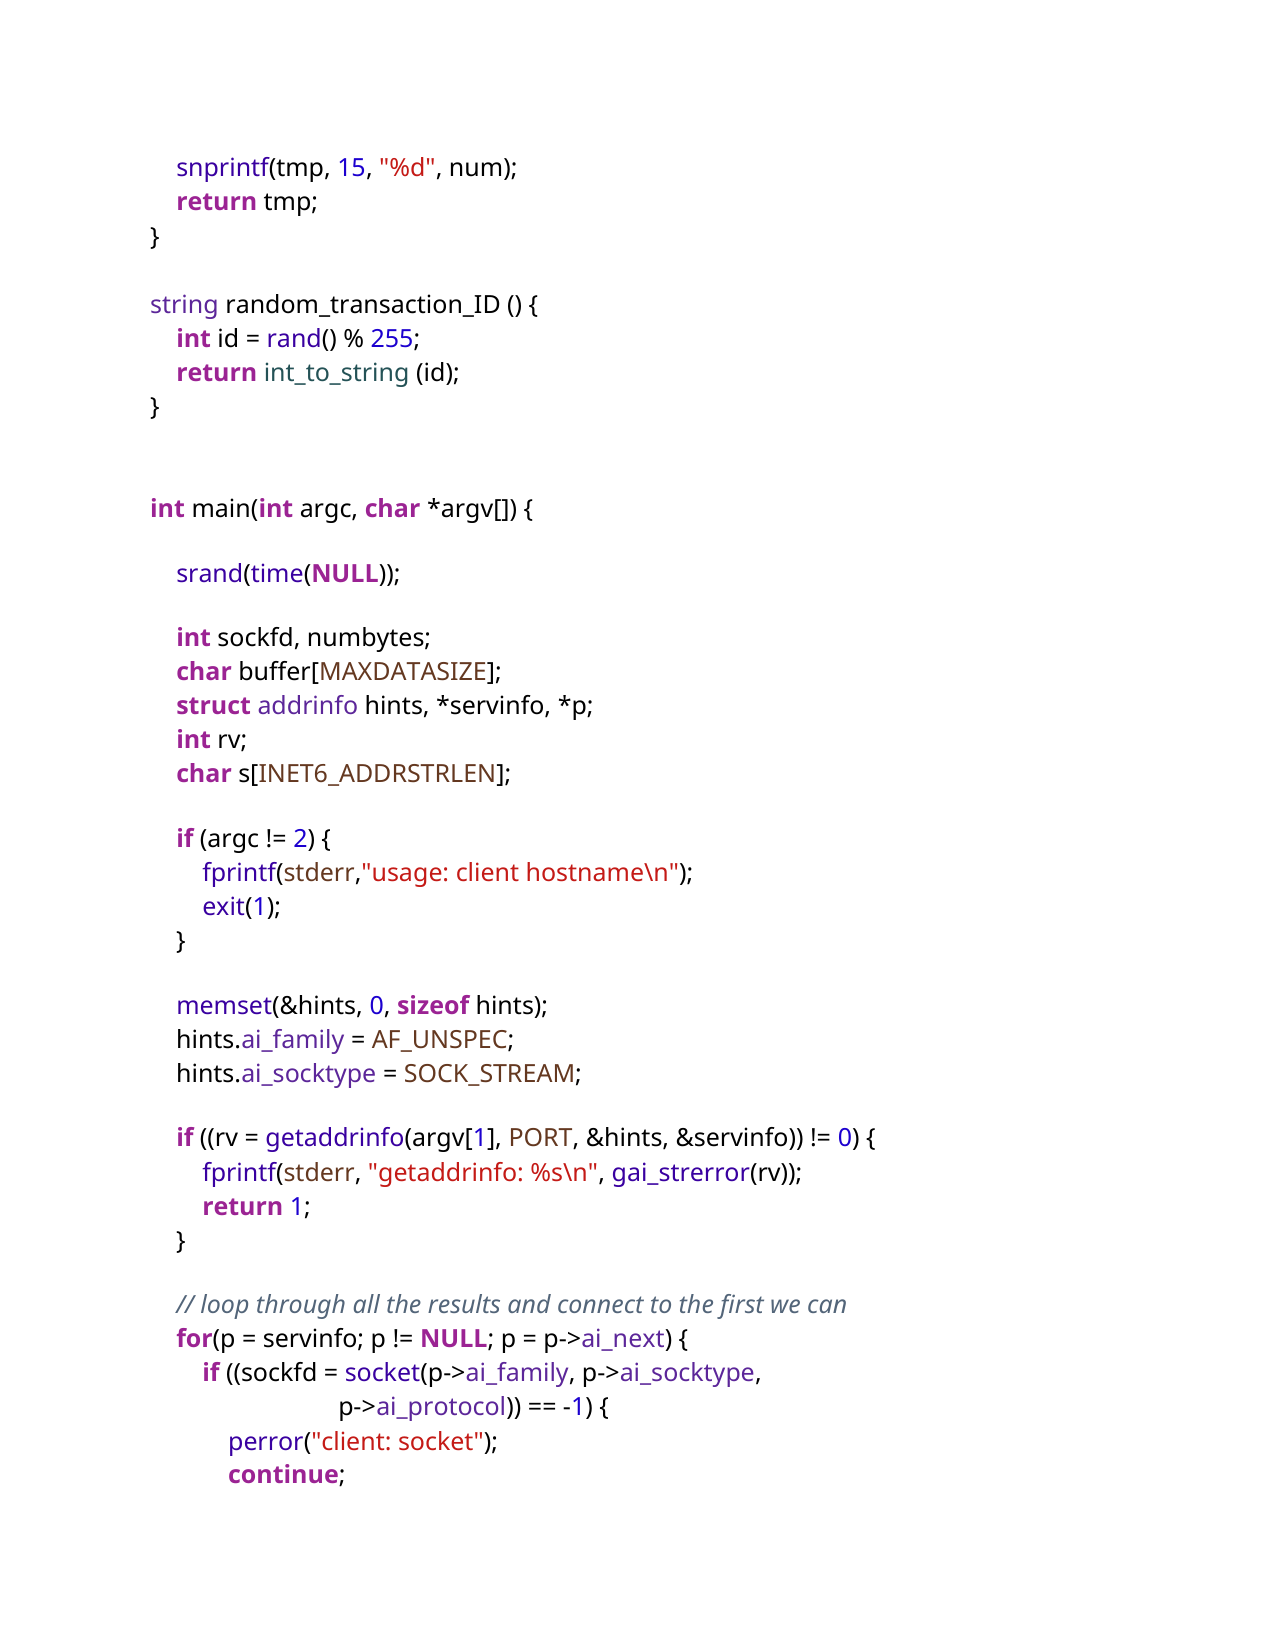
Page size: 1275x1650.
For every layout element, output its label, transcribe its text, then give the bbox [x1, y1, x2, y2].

text for(p = servinfo; p != NULL; p = p->ai_next) { [150, 1321, 1125, 1355]
text struct addrinfo hints, *servinfo, *p; [150, 688, 1125, 722]
text } [150, 388, 1125, 422]
text int sockfd, numbytes; [150, 620, 1125, 654]
text // loop through all the results and connect to the first we can [150, 1287, 1125, 1321]
text p->ai_protocol)) == -1) { [150, 1389, 1125, 1423]
text fprintf(stderr, "getaddrinfo: %s\n", gai_strerror(rv)); [150, 1154, 1125, 1188]
text } [150, 1222, 1125, 1256]
text memset(&hints, 0, sizeof hints); [150, 987, 1125, 1021]
text return 1; [150, 1188, 1125, 1222]
text hints.ai_family = AF_UNSPEC; [150, 1021, 1125, 1056]
text int rv; [150, 722, 1125, 756]
text } [150, 218, 1125, 252]
text fprintf(stderr,"usage: client hostname\n"); [150, 855, 1125, 889]
text return tmp; [150, 184, 1125, 218]
text if (argc != 2) { [150, 821, 1125, 855]
text perror("client: socket"); [150, 1423, 1125, 1457]
text srand(time(NULL)); [150, 555, 1125, 589]
text exit(1); [150, 889, 1125, 923]
text if ((sockfd = socket(p->ai_family, p->ai_socktype, [150, 1355, 1125, 1389]
text } [150, 923, 1125, 957]
text char buffer[MAXDATASIZE]; [150, 654, 1125, 688]
text return int_to_string (id); [150, 354, 1125, 388]
text char s[INET6_ADDRSTRLEN]; [150, 756, 1125, 790]
text snprintf(tmp, 15, "%d", num); [150, 150, 1125, 184]
text int id = rand() % 255; [150, 320, 1125, 354]
text string random_transaction_ID () { [150, 286, 1125, 320]
text continue; [150, 1457, 1125, 1491]
text hints.ai_socktype = SOCK_STREAM; [150, 1056, 1125, 1089]
text int main(int argc, char *argv[]) { [150, 491, 1125, 525]
text if ((rv = getaddrinfo(argv[1], PORT, &hints, &servinfo)) != 0) { [150, 1120, 1125, 1154]
